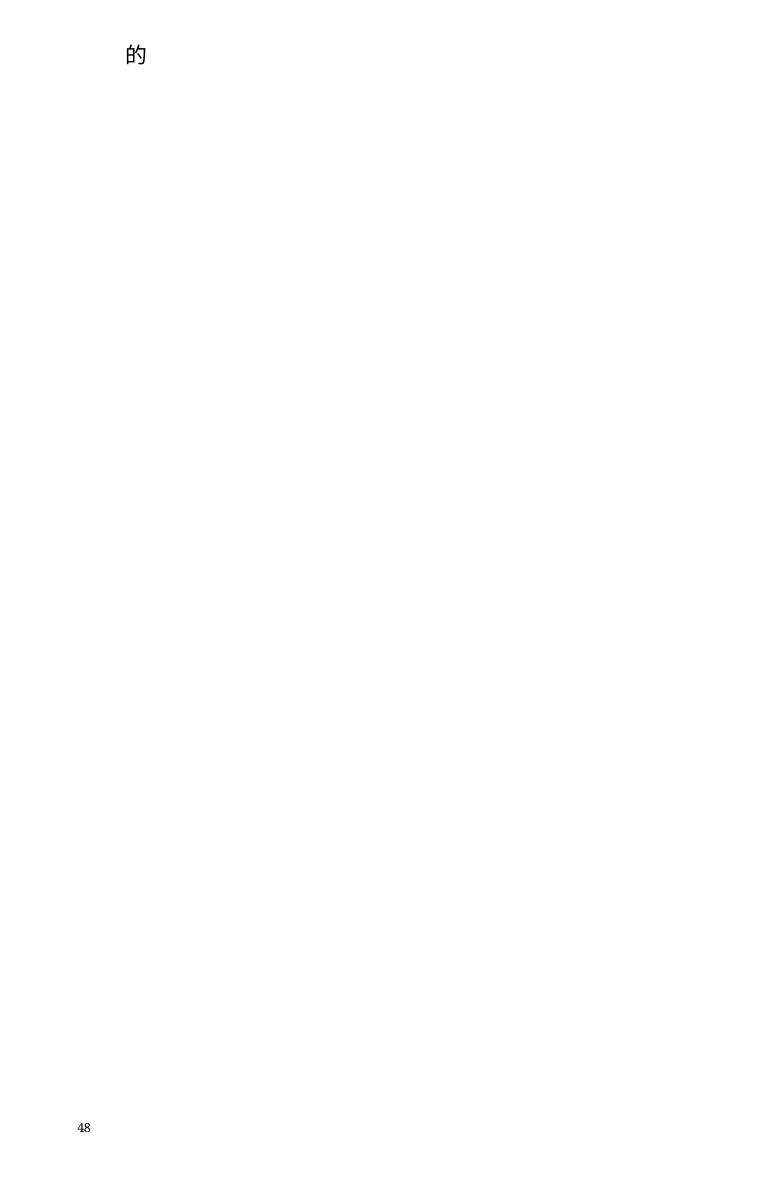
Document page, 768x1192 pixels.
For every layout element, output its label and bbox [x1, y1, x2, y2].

text [125, 42, 700, 69]
